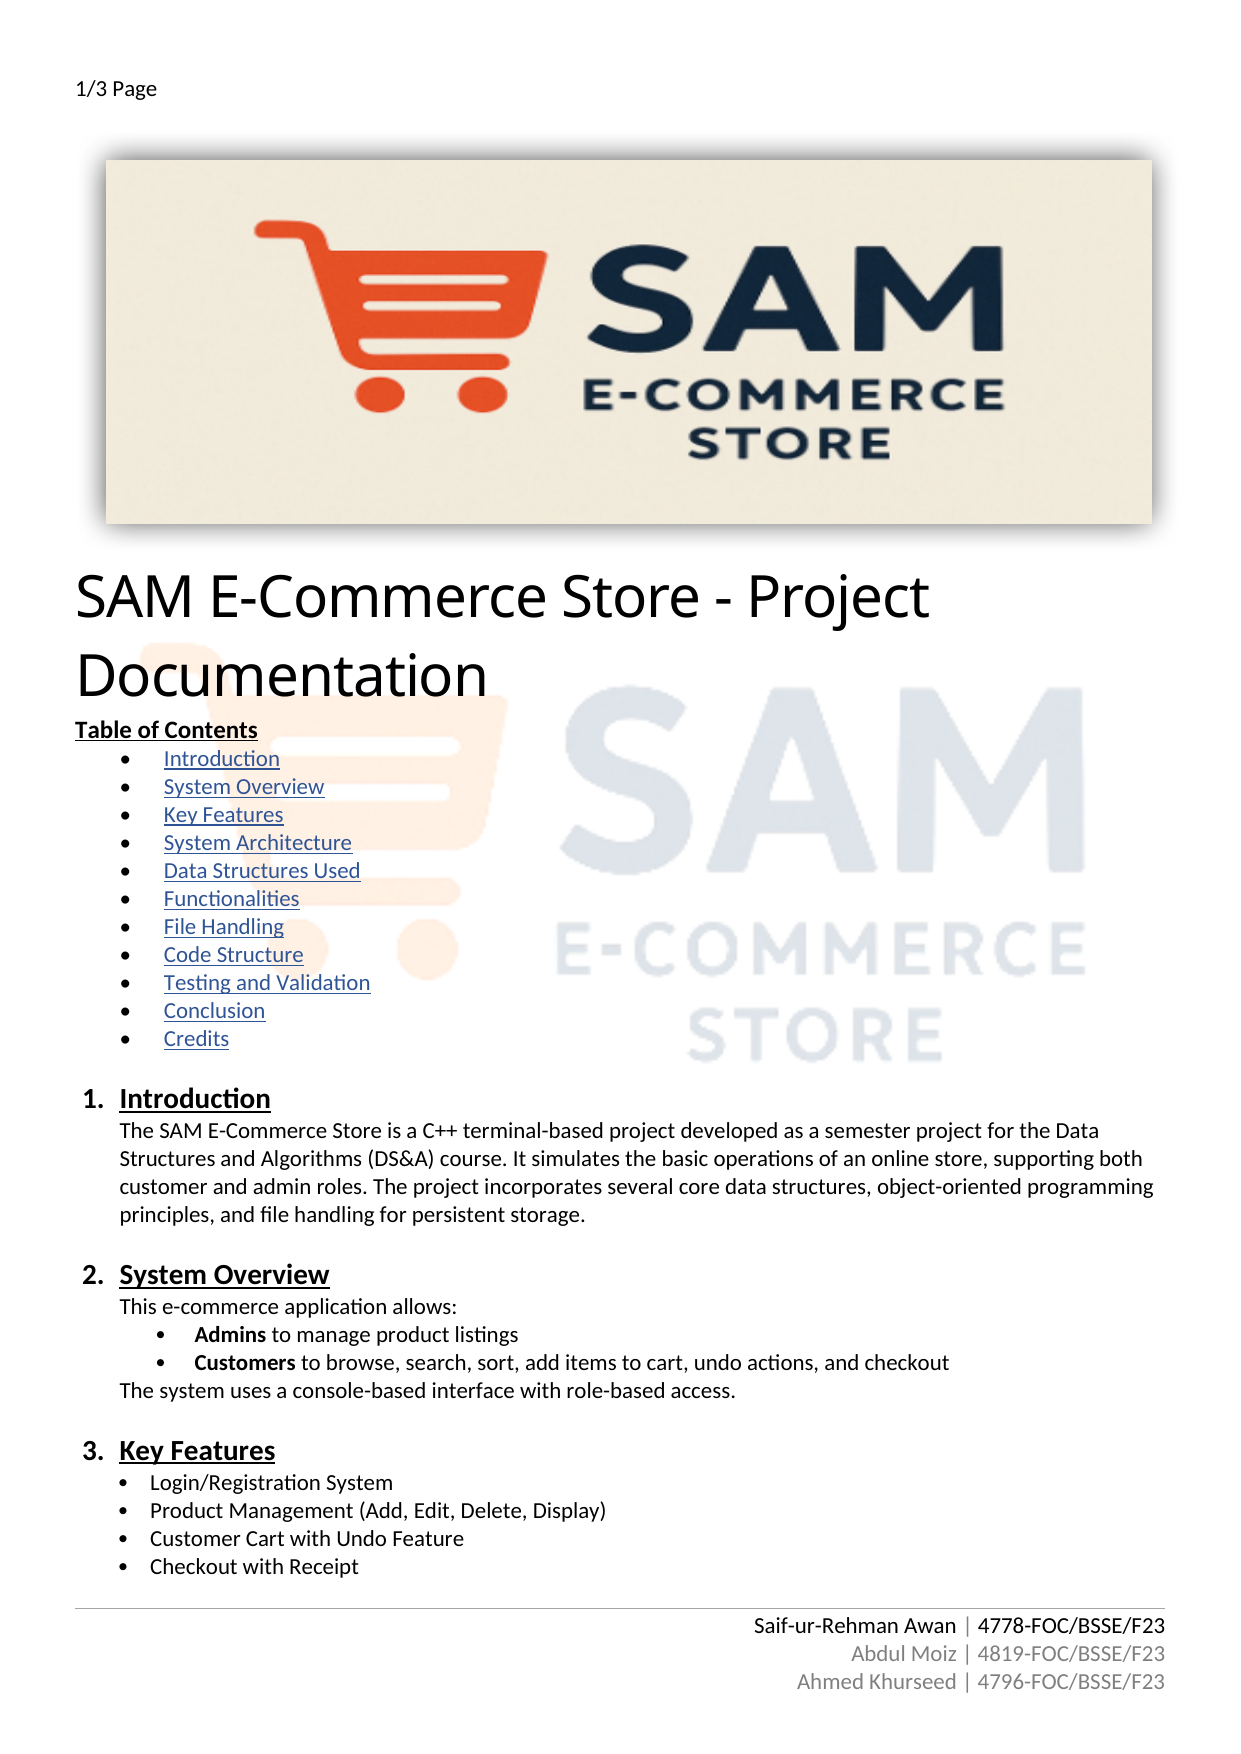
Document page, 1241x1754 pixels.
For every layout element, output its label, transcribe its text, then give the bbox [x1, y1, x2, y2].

list Checkout with Receipt [119, 1552, 1165, 1580]
text • Testing and Validation [119, 968, 1165, 997]
list Admins to manage product listings [157, 1320, 1165, 1348]
text The system uses a console-based interface with role-based access. [119, 1376, 1165, 1404]
text • System Architecture [119, 828, 1165, 856]
list Customer Cart with Undo Feature [119, 1524, 1165, 1552]
text Table of Contents [75, 714, 1165, 744]
text • Introduction [119, 744, 1165, 772]
text This e-commerce application allows: [119, 1292, 1165, 1320]
list Introduction [82, 1081, 1165, 1116]
list Product Management (Add, Edit, Delete, Display) [119, 1496, 1165, 1524]
list Login/Registration System [119, 1468, 1165, 1496]
picture [106, 160, 1152, 524]
list Key Features [82, 1432, 1165, 1468]
title SAM E-Commerce Store - Project Documentation [75, 555, 1165, 714]
text • File Handling [119, 912, 1165, 941]
list Customers to browse, search, sort, add items to cart, undo actions, and checkout [157, 1348, 1165, 1376]
text • System Overview [119, 772, 1165, 800]
text • Code Structure [119, 941, 1165, 968]
text The SAM E-Commerce Store is a C++ terminal-based project developed as a semester project for the Data Structures and Algorithms (DS&A) course. It simulates the basic operations of an online store, supporting both customer and admin roles. The project incorporates several core data structures, object-oriented programming principles, and file handling for persistent storage. [119, 1116, 1165, 1228]
list System Overview [82, 1256, 1165, 1292]
text • Key Features [119, 800, 1165, 828]
text • Data Structures Used [119, 856, 1165, 884]
text • Functionalities [119, 884, 1165, 912]
text • Conclusion [119, 997, 1165, 1024]
text • Credits [119, 1024, 1165, 1053]
